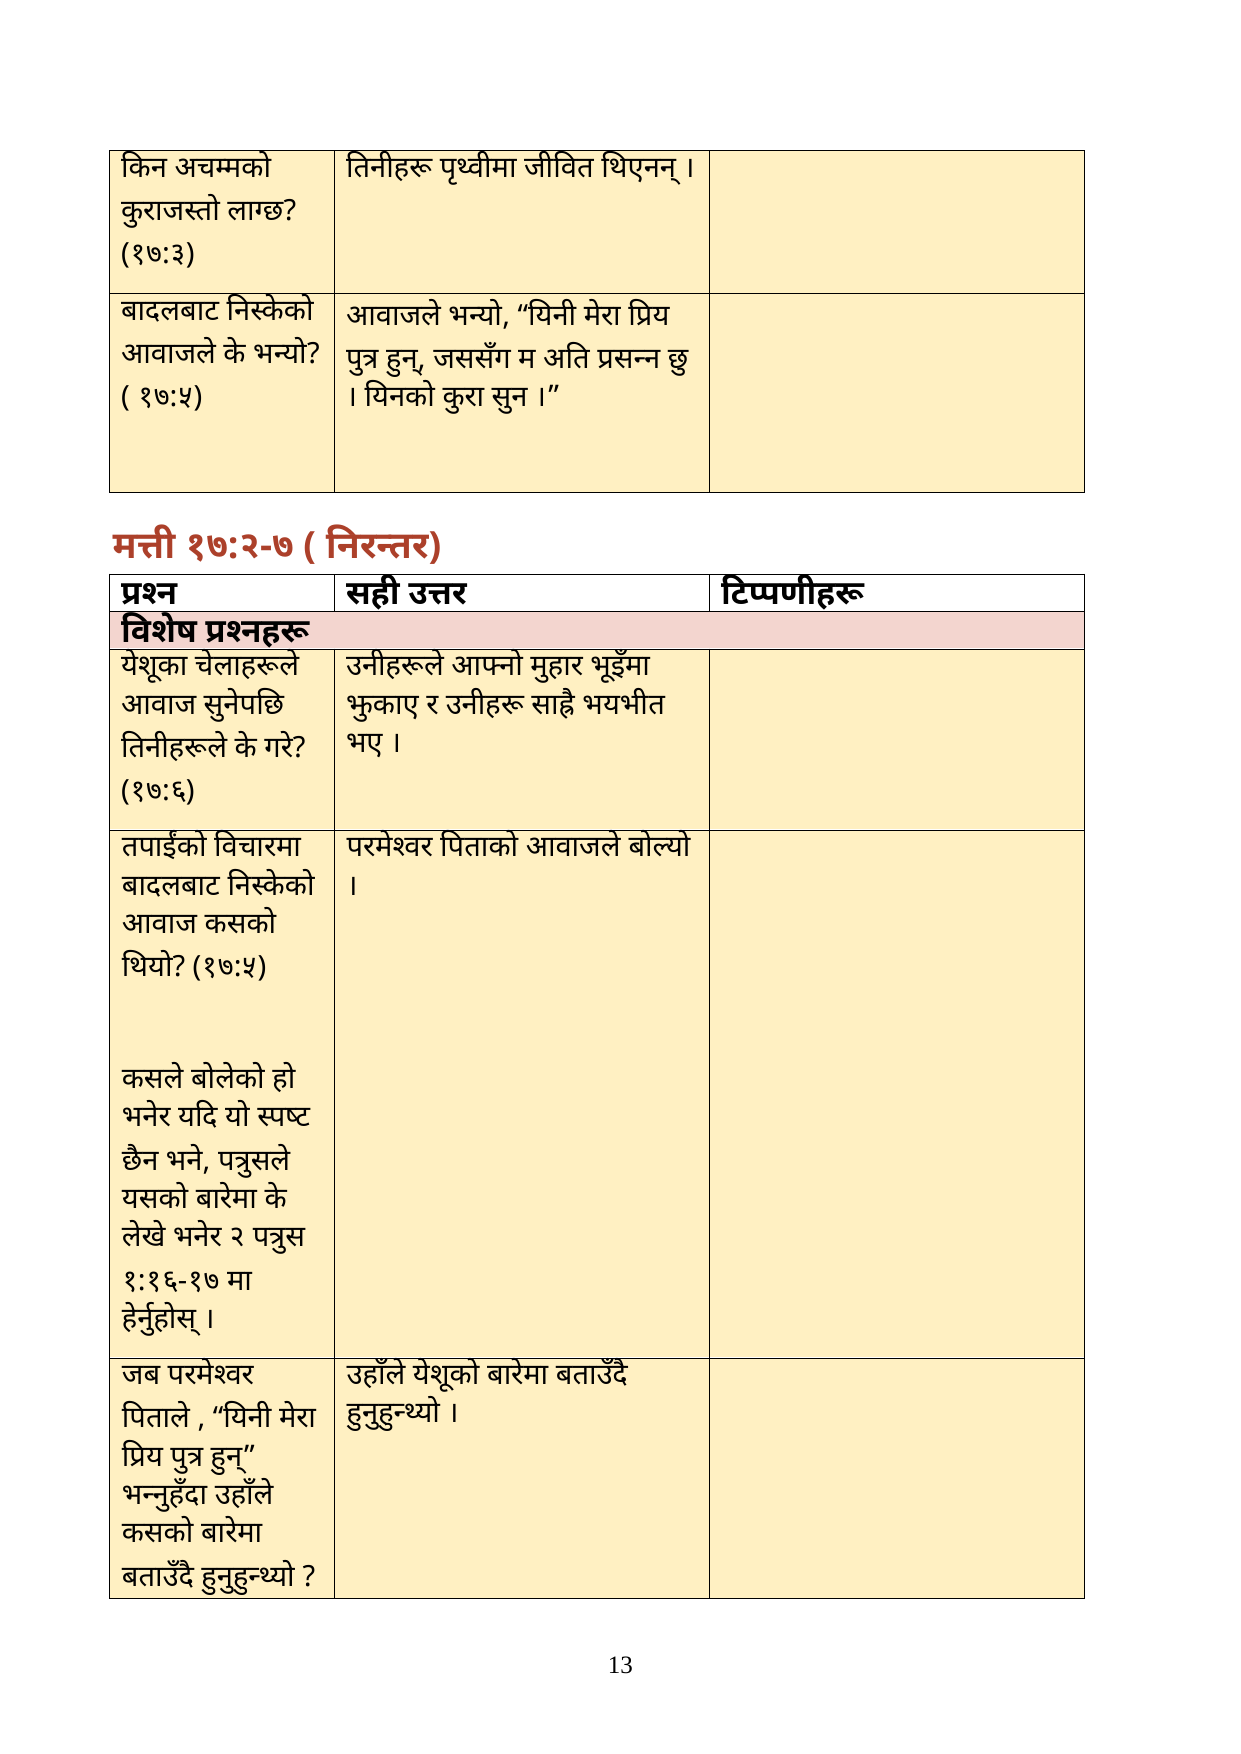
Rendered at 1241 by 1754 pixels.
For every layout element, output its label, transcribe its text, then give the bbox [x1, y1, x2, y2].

table_cell [710, 831, 1084, 1357]
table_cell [335, 151, 709, 293]
table_cell आवाजले भन्यो, “यिनी मेरा प्रिय पुत्र हुन्, जससँग म अति प्रसन्‍न छु । यिनको कुरा सुन ।” [335, 294, 709, 492]
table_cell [335, 1359, 709, 1598]
subtitle मत्ती १७:२-७ ( निरन्तर) [112, 518, 1128, 573]
table_header टिप्पणीहरू [710, 575, 1084, 611]
table_cell [710, 1359, 1084, 1598]
table_cell तपाईंको विचारमा बादलबाट निस्केको आवाज कसको थियो? (१७:५) कसले बोलेको हो भनेर यदि यो स्‍पष्‍ट छैन भने, पत्रुसले यसको बारेमा के लेखे भनेर २ पत्रुस १:१६-१७ मा हेर्नुहोस् । [110, 831, 334, 1357]
table_cell येशूका चेलाहरूले आवाज सुनेपछि तिनीहरूले के गरे? (१७:६) [110, 650, 334, 829]
table_header सही उत्तर [335, 575, 709, 611]
table_cell परमेश्‍वर पिताको आवाजले बोल्यो । [335, 831, 709, 1357]
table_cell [110, 1359, 334, 1598]
table_cell बादलबाट निस्केको आवाजले के भन्यो? ( १७:५) [110, 294, 334, 492]
table_cell उनीहरूले आफ्नो मुहार भूइँमा झुकाए र उनीहरू साह्रै भयभीत भए । [335, 650, 709, 829]
table_cell [710, 294, 1084, 492]
table_header प्रश्‍न [110, 575, 334, 611]
table_cell [710, 650, 1084, 829]
table_cell [710, 151, 1084, 293]
table_cell विशेष प्रश्‍नहरू [110, 612, 1084, 648]
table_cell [110, 151, 334, 293]
